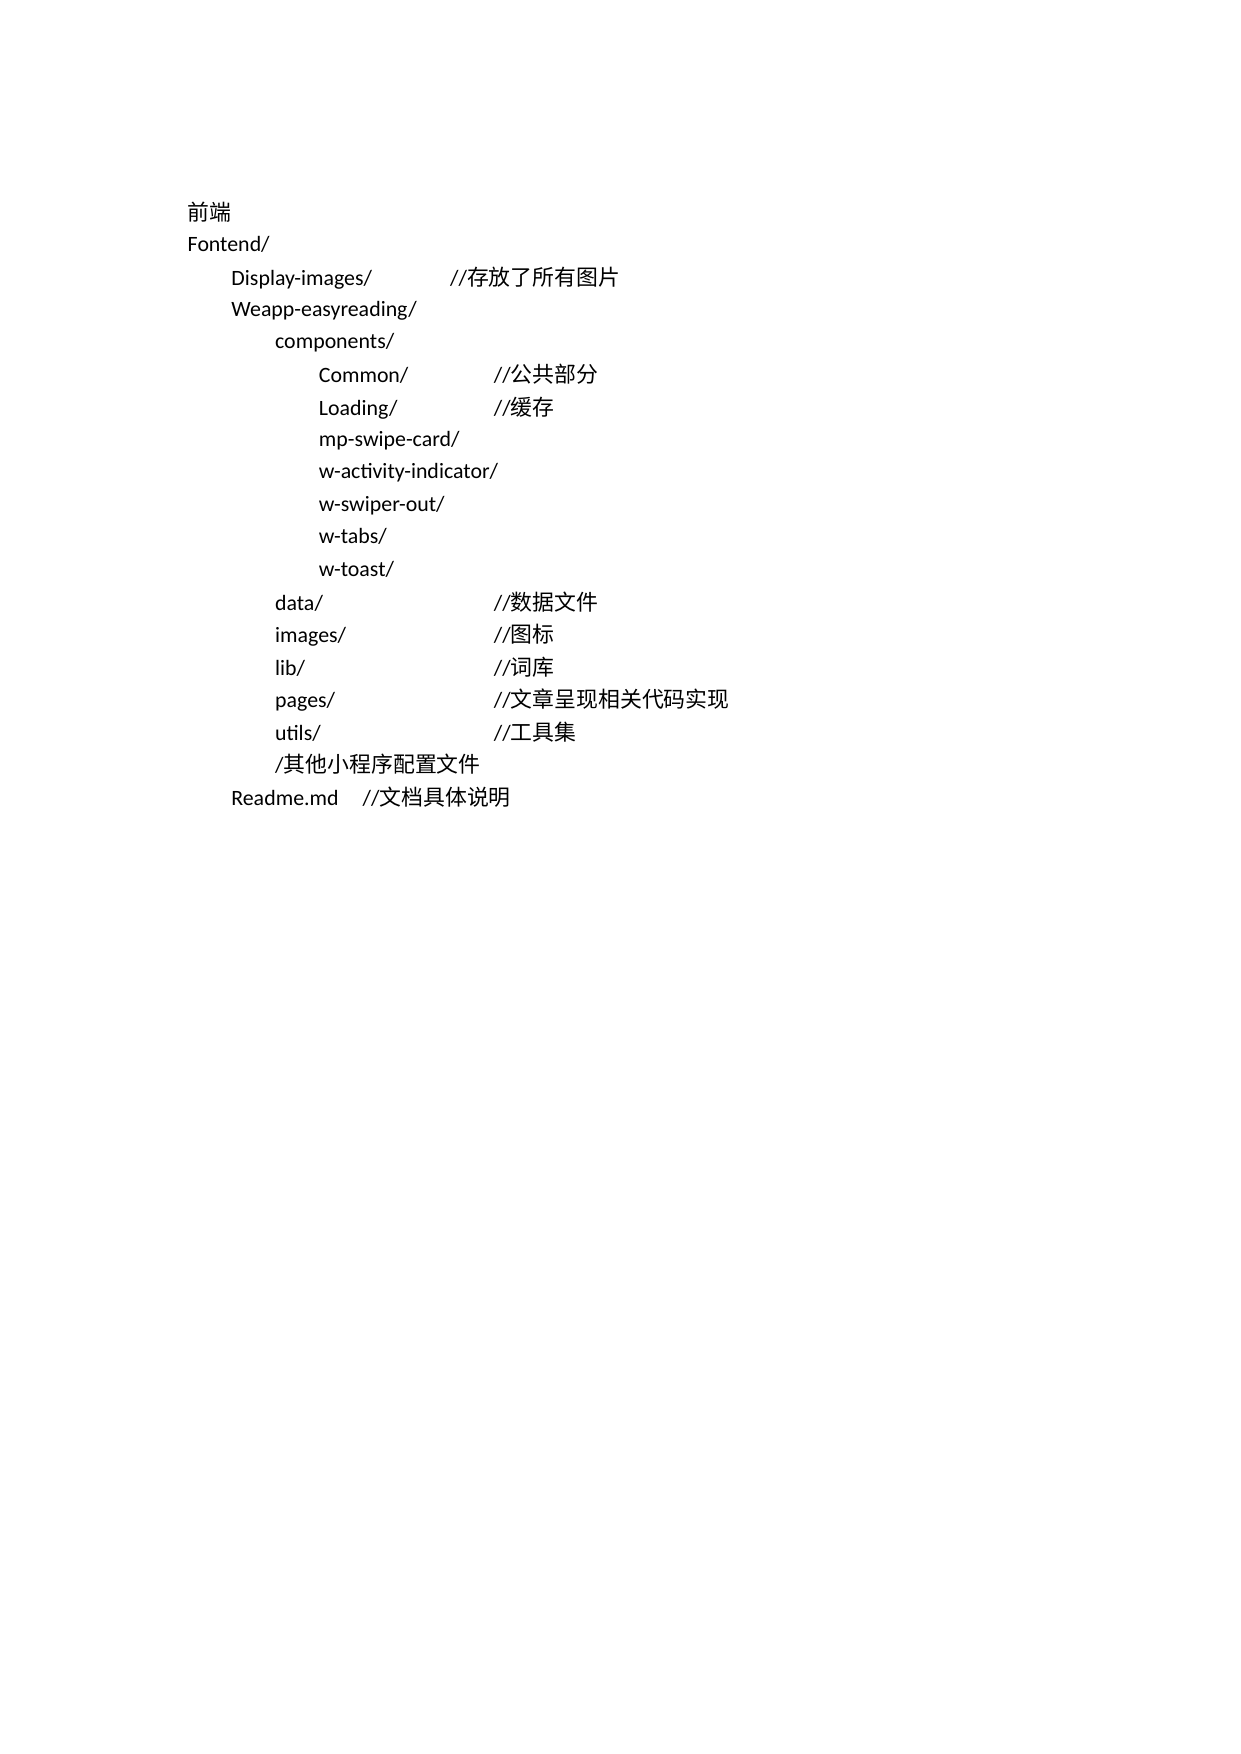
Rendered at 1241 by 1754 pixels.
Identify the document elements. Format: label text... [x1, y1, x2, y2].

text /其他小程序配置文件 [231, 747, 1053, 779]
text w-tabs/ [275, 519, 1053, 552]
text w-toast/ [275, 552, 1053, 584]
text pages/ //文章呈现相关代码实现 [231, 682, 1053, 714]
text lib/ //词库 [231, 649, 1053, 682]
text utils/ //工具集 [231, 714, 1053, 747]
text Fontend/ [187, 227, 1053, 259]
text Display-images/ //存放了所有图片 [187, 259, 1053, 292]
text mp-swipe-card/ [275, 422, 1053, 454]
text w-swiper-out/ [275, 487, 1053, 519]
text Loading/ //缓存 [275, 389, 1053, 422]
text data/ //数据文件 [231, 584, 1053, 617]
text images/ //图标 [231, 617, 1053, 649]
text w-activity-indicator/ [275, 454, 1053, 487]
text Common/ //公共部分 [275, 357, 1053, 389]
text components/ [231, 324, 1053, 357]
text Readme.md //文档具体说明 [187, 779, 1053, 812]
text Weapp-easyreading/ [187, 292, 1053, 324]
text 前端 [187, 194, 1053, 227]
